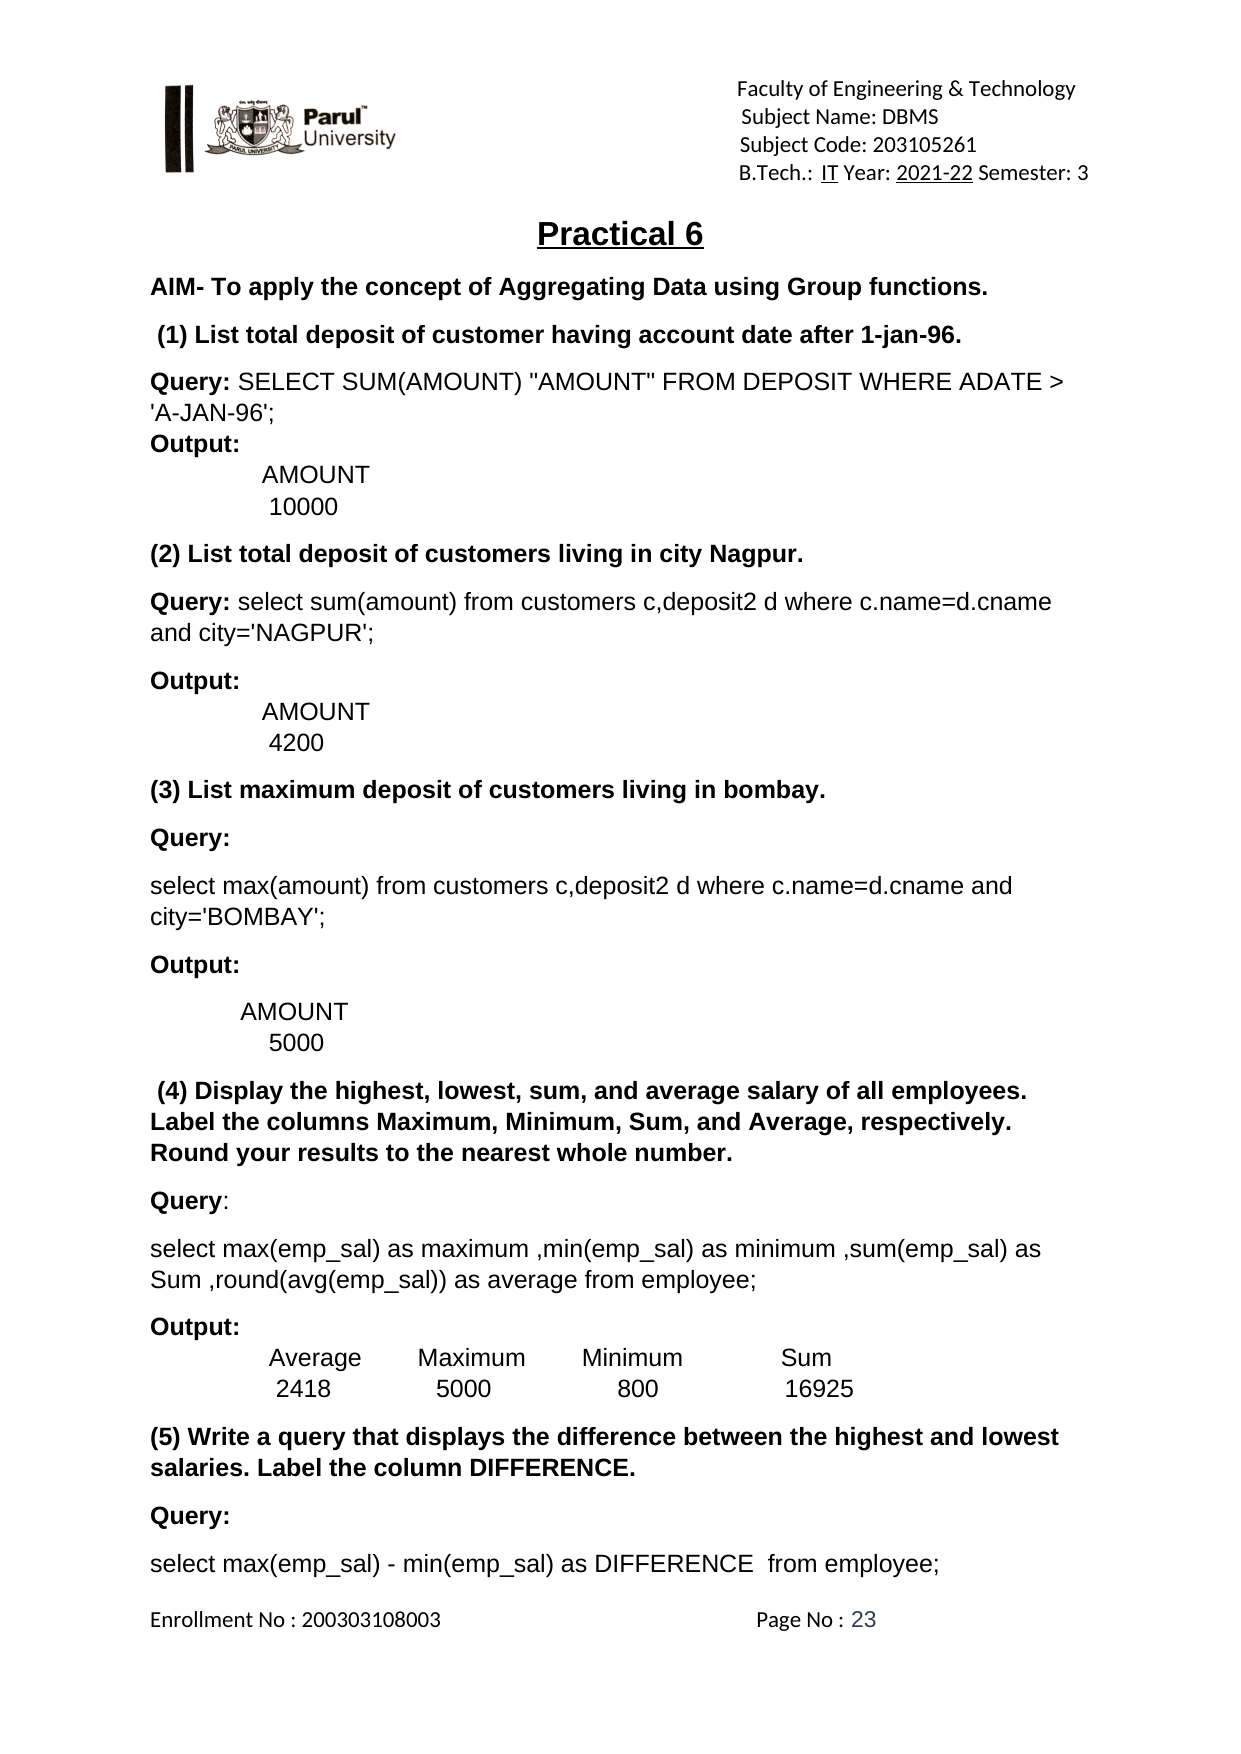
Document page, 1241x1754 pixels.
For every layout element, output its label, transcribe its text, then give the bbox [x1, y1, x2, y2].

text Practical 6 [150, 214, 1090, 252]
text (2) List total deposit of customers living in city Nagpur. [150, 539, 1090, 568]
text Output: Average Maximum Minimum Sum 2418 5000 800 16925 [150, 1312, 1090, 1403]
text Output: [150, 950, 1090, 978]
text (1) List total deposit of customer having account date after 1-jan-96. [150, 320, 1090, 348]
text AIM- To apply the concept of Aggregating Data using Group functions. [150, 272, 1090, 301]
text Query: select sum(amount) from customers c,deposit2 d where c.name=d.cname and city='NAGPUR'; [150, 587, 1090, 647]
text Query: [150, 1501, 1090, 1530]
text Output: AMOUNT 4200 [150, 666, 1090, 757]
picture [150, 73, 411, 182]
text select max(amount) from customers c,deposit2 d where c.name=d.cname and city='BOMBAY'; [150, 871, 1090, 931]
text Query:​ SELECT SUM(AMOUNT) "AMOUNT" FROM DEPOSIT WHERE ADATE > 'A-JAN-96'; Output: AMOUNT 10000 [150, 367, 1090, 520]
text Query: [150, 1186, 1090, 1215]
text Query: [150, 823, 1090, 852]
text select max(emp_sal) - min(emp_sal) as DIFFERENCE from employee; [150, 1549, 1090, 1577]
text (3) List maximum deposit of customers living in bombay. [150, 776, 1090, 804]
text (4) Display the highest, lowest, sum, and average salary of all employees. Label the columns Maximum, Minimum, Sum, and Average, respectively. Round your results to the nearest whole number. [150, 1076, 1090, 1167]
text (5) Write a query that displays the difference between the highest and lowest salaries. Label the column DIFFERENCE. [150, 1422, 1090, 1482]
text AMOUNT 5000 [150, 997, 1090, 1057]
text select max(emp_sal) as maximum ,min(emp_sal) as minimum ,sum(emp_sal) as Sum ,round(avg(emp_sal)) as average from employee; [150, 1234, 1090, 1293]
